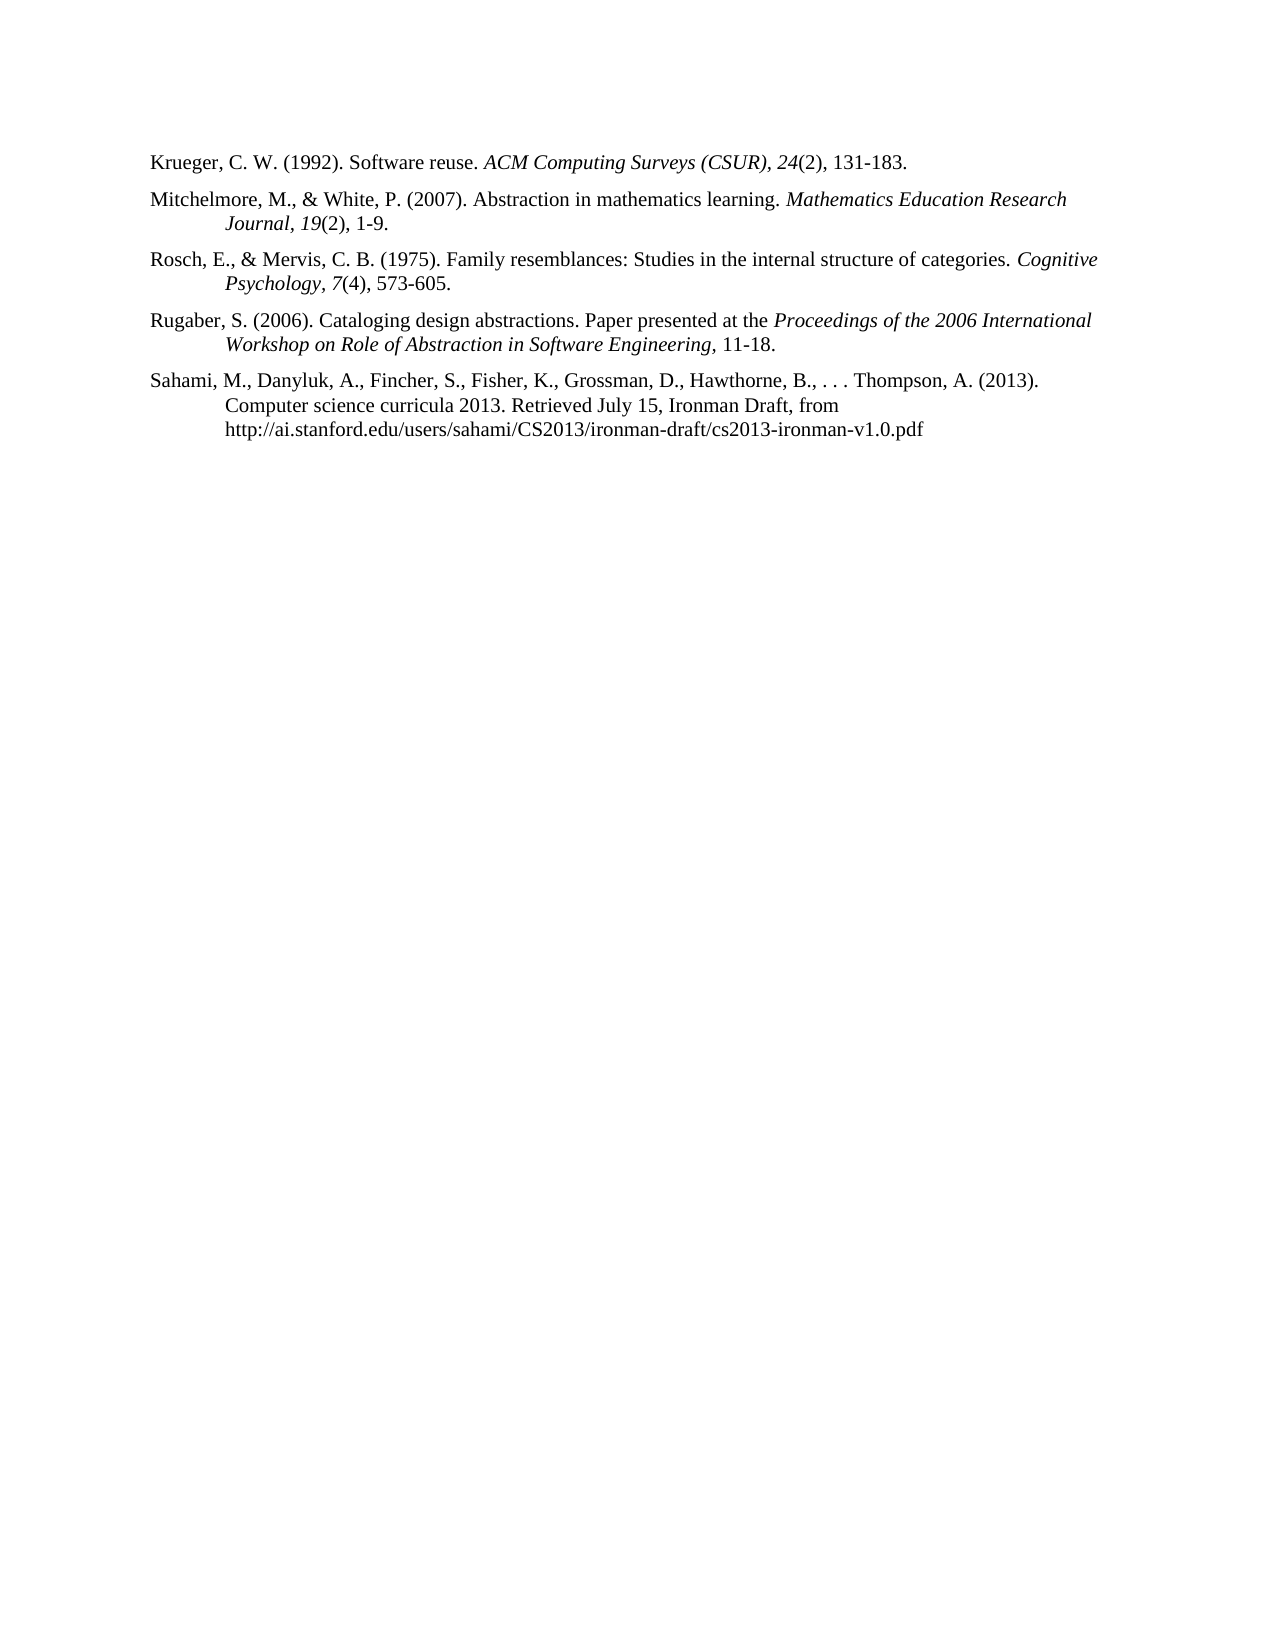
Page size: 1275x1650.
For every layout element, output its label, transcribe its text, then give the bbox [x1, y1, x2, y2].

text Krueger, C. W. (1992). Software reuse. ACM Computing Surveys (CSUR), 24(2), 131-183. [150, 150, 1125, 174]
text Sahami, M., Danyluk, A., Fincher, S., Fisher, K., Grossman, D., Hawthorne, B., . . . Thompson, A. (2013). Computer science curricula 2013. Retrieved July 15, Ironman Draft, from http://ai.stanford.edu/users/sahami/CS2013/ironman-draft/cs2013-ironman-v1.0.pdf [150, 368, 1125, 441]
text Mitchelmore, M., & White, P. (2007). Abstraction in mathematics learning. Mathematics Education Research Journal, 19(2), 1-9. [150, 187, 1125, 235]
text Rosch, E., & Mervis, C. B. (1975). Family resemblances: Studies in the internal structure of categories. Cognitive Psychology, 7(4), 573-605. [150, 247, 1125, 295]
text Rugaber, S. (2006). Cataloging design abstractions. Paper presented at the Proceedings of the 2006 International Workshop on Role of Abstraction in Software Engineering, 11-18. [150, 308, 1125, 356]
